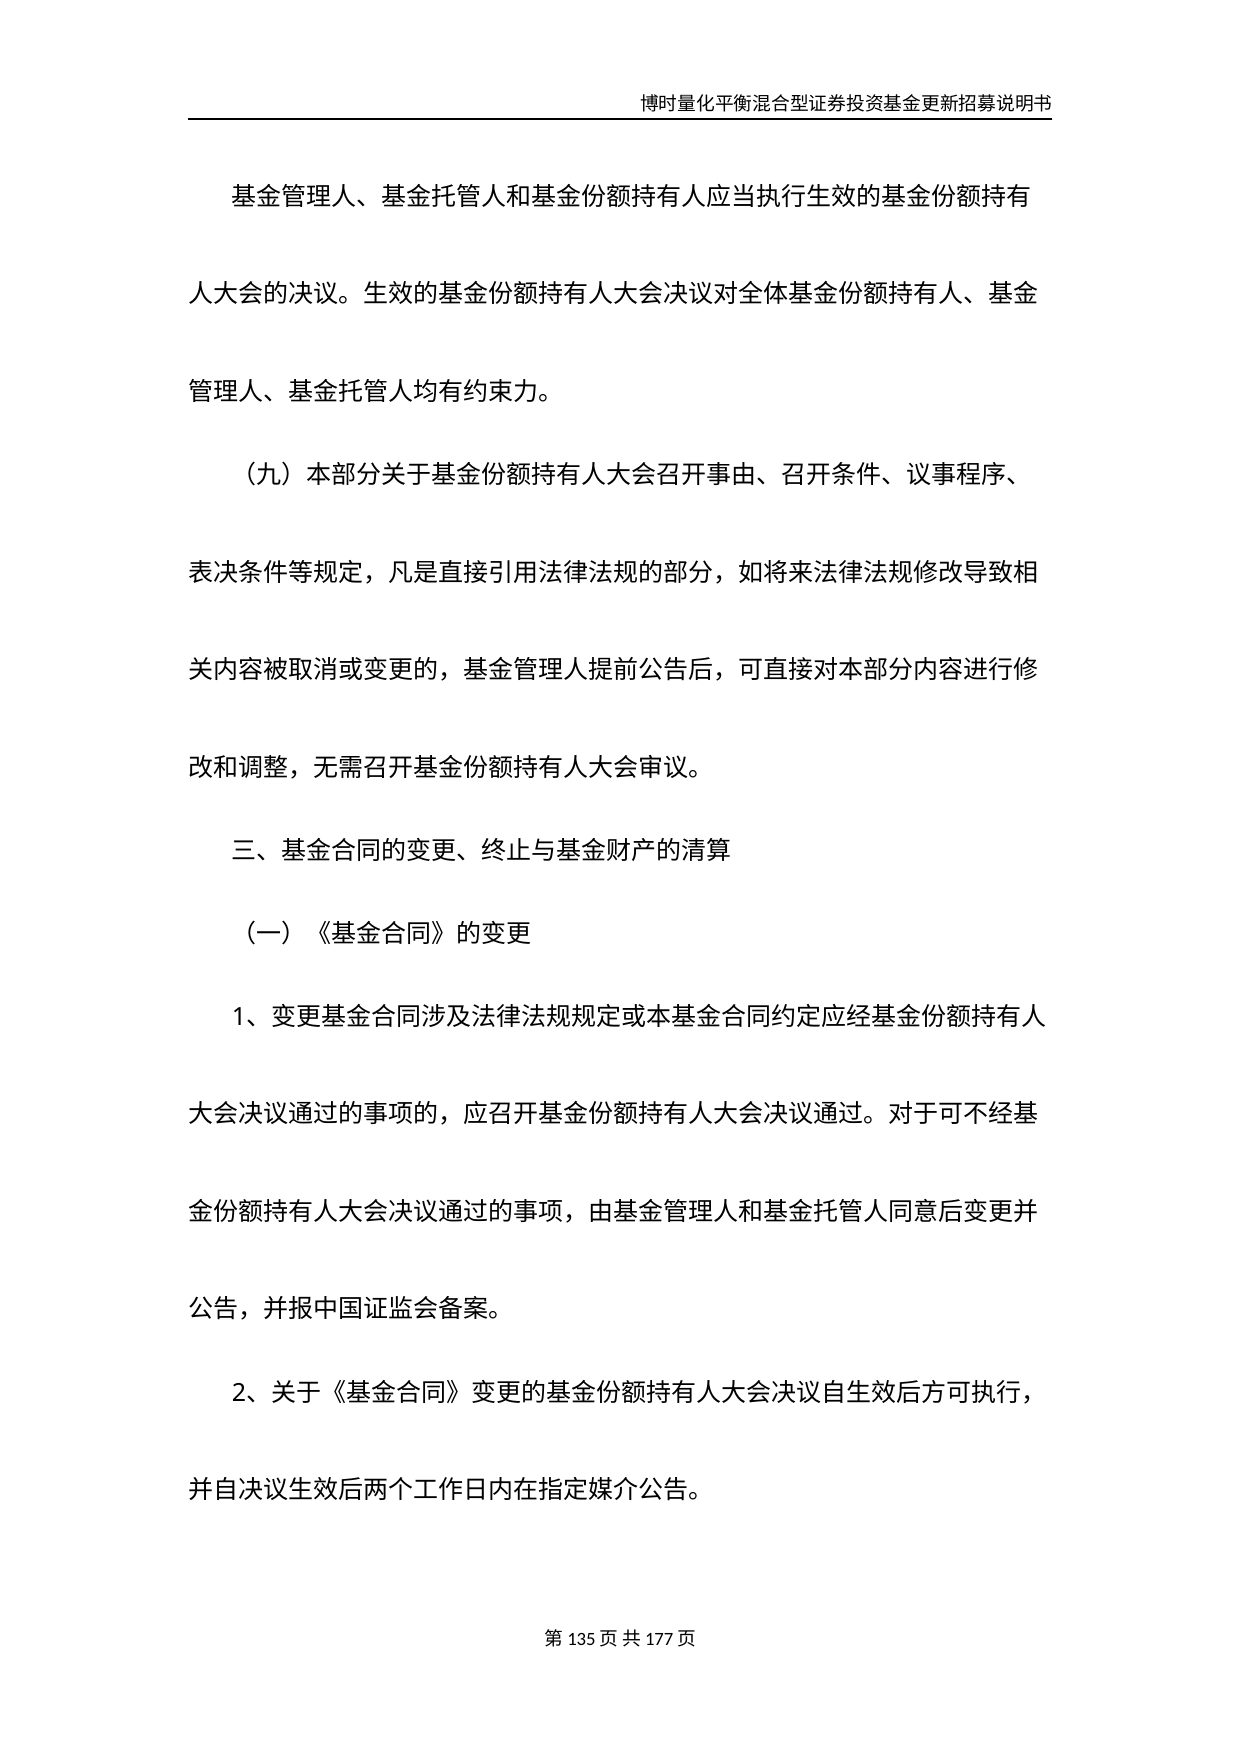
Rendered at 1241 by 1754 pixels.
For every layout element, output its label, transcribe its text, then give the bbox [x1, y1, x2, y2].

text 基金管理人、基金托管人和基金份额持有人应当执行生效的基金份额持有人大会的决议。生效的基金份额持有人大会决议对全体基金份额持有人、基金管理人、基金托管人均有约束力。 [188, 162, 1052, 422]
text （一）《基金合同》的变更 [188, 899, 1052, 964]
text （九）本部分关于基金份额持有人大会召开事由、召开条件、议事程序、表决条件等规定，凡是直接引用法律法规的部分，如将来法律法规修改导致相关内容被取消或变更的，基金管理人提前公告后，可直接对本部分内容进行修改和调整，无需召开基金份额持有人大会审议。 [188, 440, 1052, 798]
text 1、变更基金合同涉及法律法规规定或本基金合同约定应经基金份额持有人大会决议通过的事项的，应召开基金份额持有人大会决议通过。对于可不经基金份额持有人大会决议通过的事项，由基金管理人和基金托管人同意后变更并公告，并报中国证监会备案。 [188, 982, 1052, 1339]
text 2、关于《基金合同》变更的基金份额持有人大会决议自生效后方可执行，并自决议生效后两个工作日内在指定媒介公告。 [188, 1358, 1052, 1520]
text 三、基金合同的变更、终止与基金财产的清算 [188, 816, 1052, 881]
